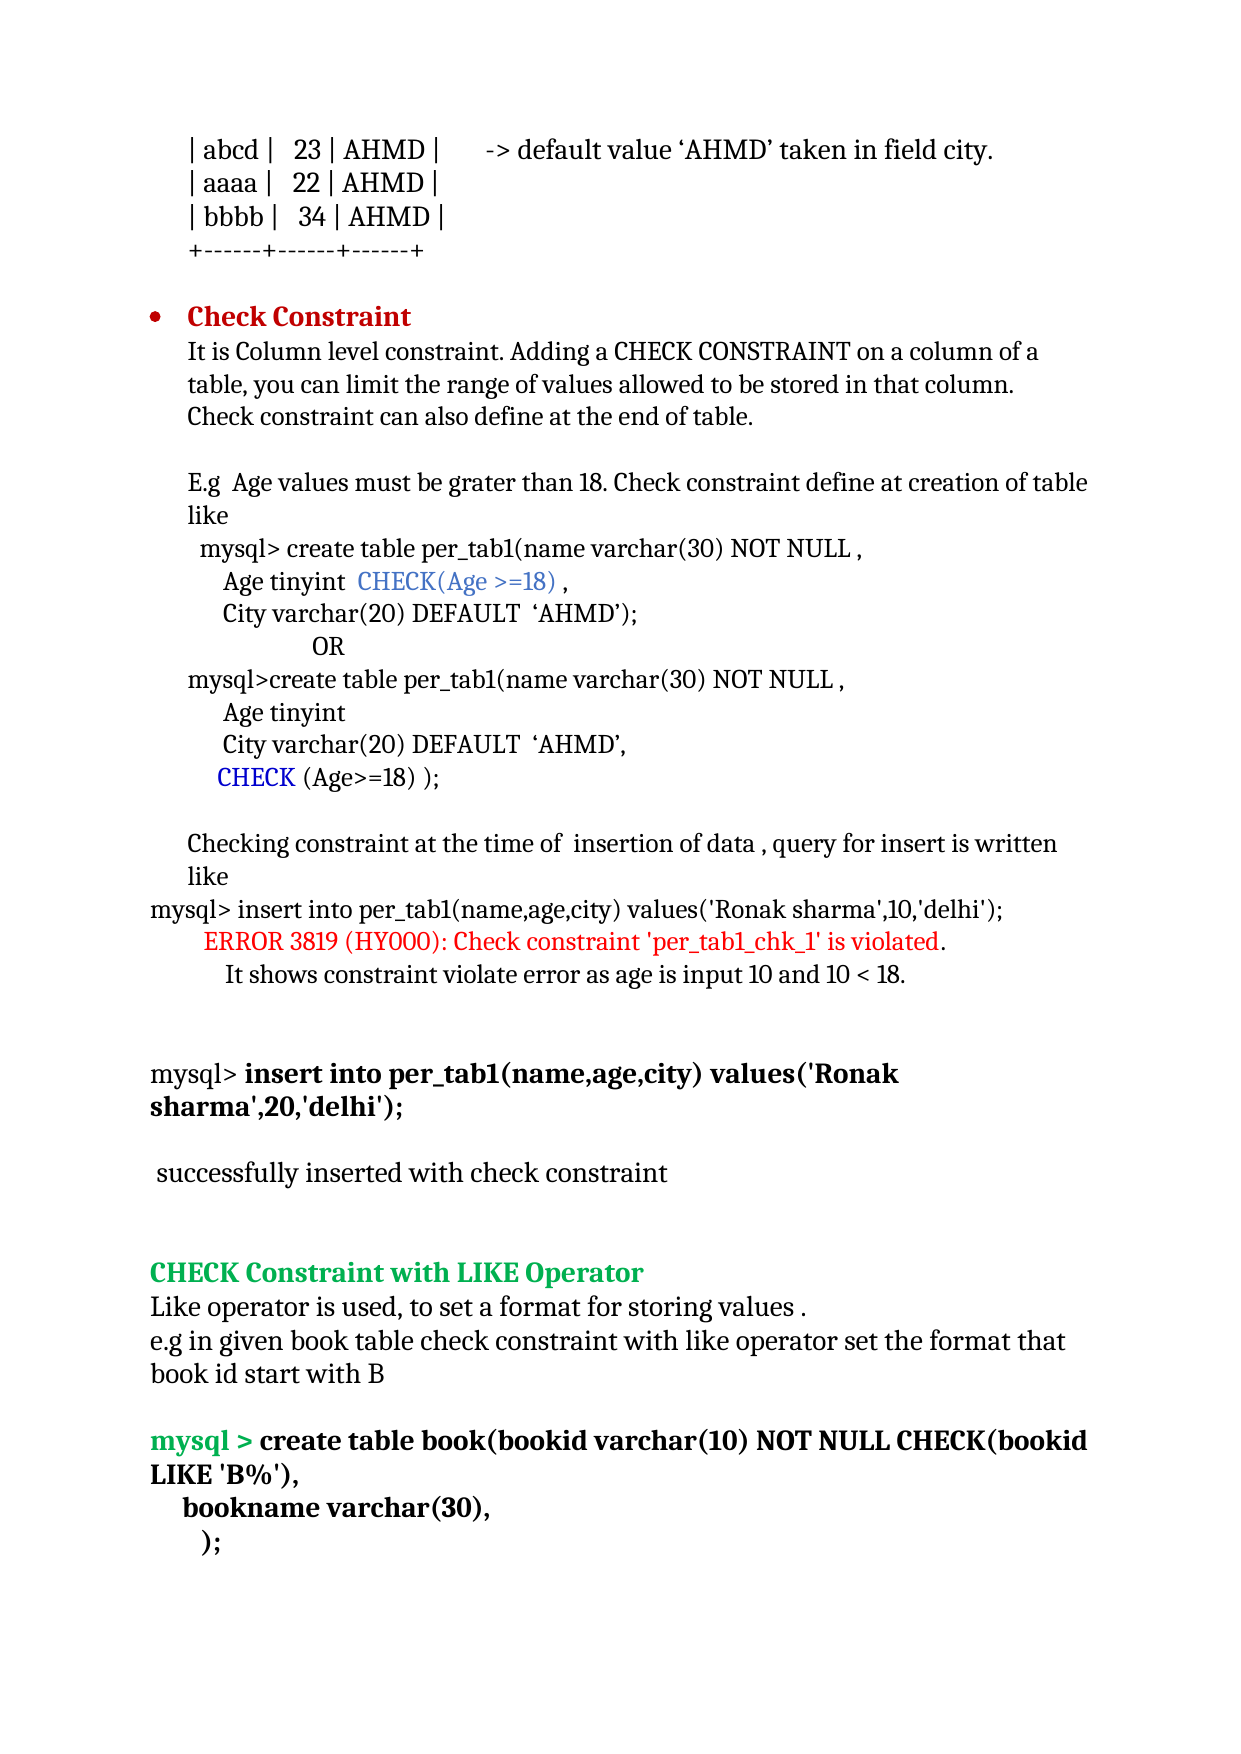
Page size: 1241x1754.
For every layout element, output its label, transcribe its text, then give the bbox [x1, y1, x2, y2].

text It is Column level constraint. Adding a CHECK CONSTRAINT on a column of a table, you can limit the range of values allowed to be stored in that column. [187, 334, 1090, 400]
text OR [187, 629, 1090, 662]
text mysql>create table per_tab1(name varchar(30) NOT NULL , [187, 662, 1090, 695]
text bookname varchar(30), [150, 1491, 1090, 1525]
text | aaaa | 22 | AHMD | [187, 166, 1090, 200]
text | abcd | 23 | AHMD | -> default value ‘AHMD’ taken in field city. [187, 133, 1090, 166]
text City varchar(20) DEFAULT ‘AHMD’, [187, 728, 1090, 761]
text Checking constraint at the time of insertion of data , query for insert is written like [187, 826, 1090, 892]
text CHECK (Age>=18) ); [187, 761, 1090, 793]
text mysql> insert into per_tab1(name,age,city) values('Ronak sharma',10,'delhi'); [150, 892, 1090, 925]
list Check Constraint [150, 301, 1090, 334]
text Age tinyint [187, 695, 1090, 728]
text CHECK Constraint with LIKE Operator [150, 1257, 1090, 1290]
text Age tinyint CHECK(Age >=18) , [187, 564, 1090, 597]
text Like operator is used, to set a format for storing values . [150, 1290, 1090, 1324]
text mysql> insert into per_tab1(name,age,city) values('Ronak sharma',20,'delhi'); [150, 1057, 1090, 1124]
text ERROR 3819 (HY000): Check constraint 'per_tab1_chk_1' is violated. [150, 925, 1090, 958]
text mysql > create table book(bookid varchar(10) NOT NULL CHECK(bookid LIKE 'B%'), [150, 1424, 1090, 1491]
text It shows constraint violate error as age is input 10 and 10 < 18. [150, 958, 1090, 990]
text Check constraint can also define at the end of table. [187, 400, 1090, 433]
text e.g in given book table check constraint with like operator set the format that book id start with B [150, 1324, 1090, 1391]
text mysql> create table per_tab1(name varchar(30) NOT NULL , [187, 531, 1090, 564]
text ); [150, 1525, 1090, 1558]
text | bbbb | 34 | AHMD | [187, 200, 1090, 233]
text +------+------+------+ [187, 233, 1090, 267]
text City varchar(20) DEFAULT ‘AHMD’); [187, 597, 1090, 629]
text successfully inserted with check constraint [150, 1157, 1090, 1190]
text E.g Age values must be grater than 18. Check constraint define at creation of table like [187, 465, 1090, 531]
